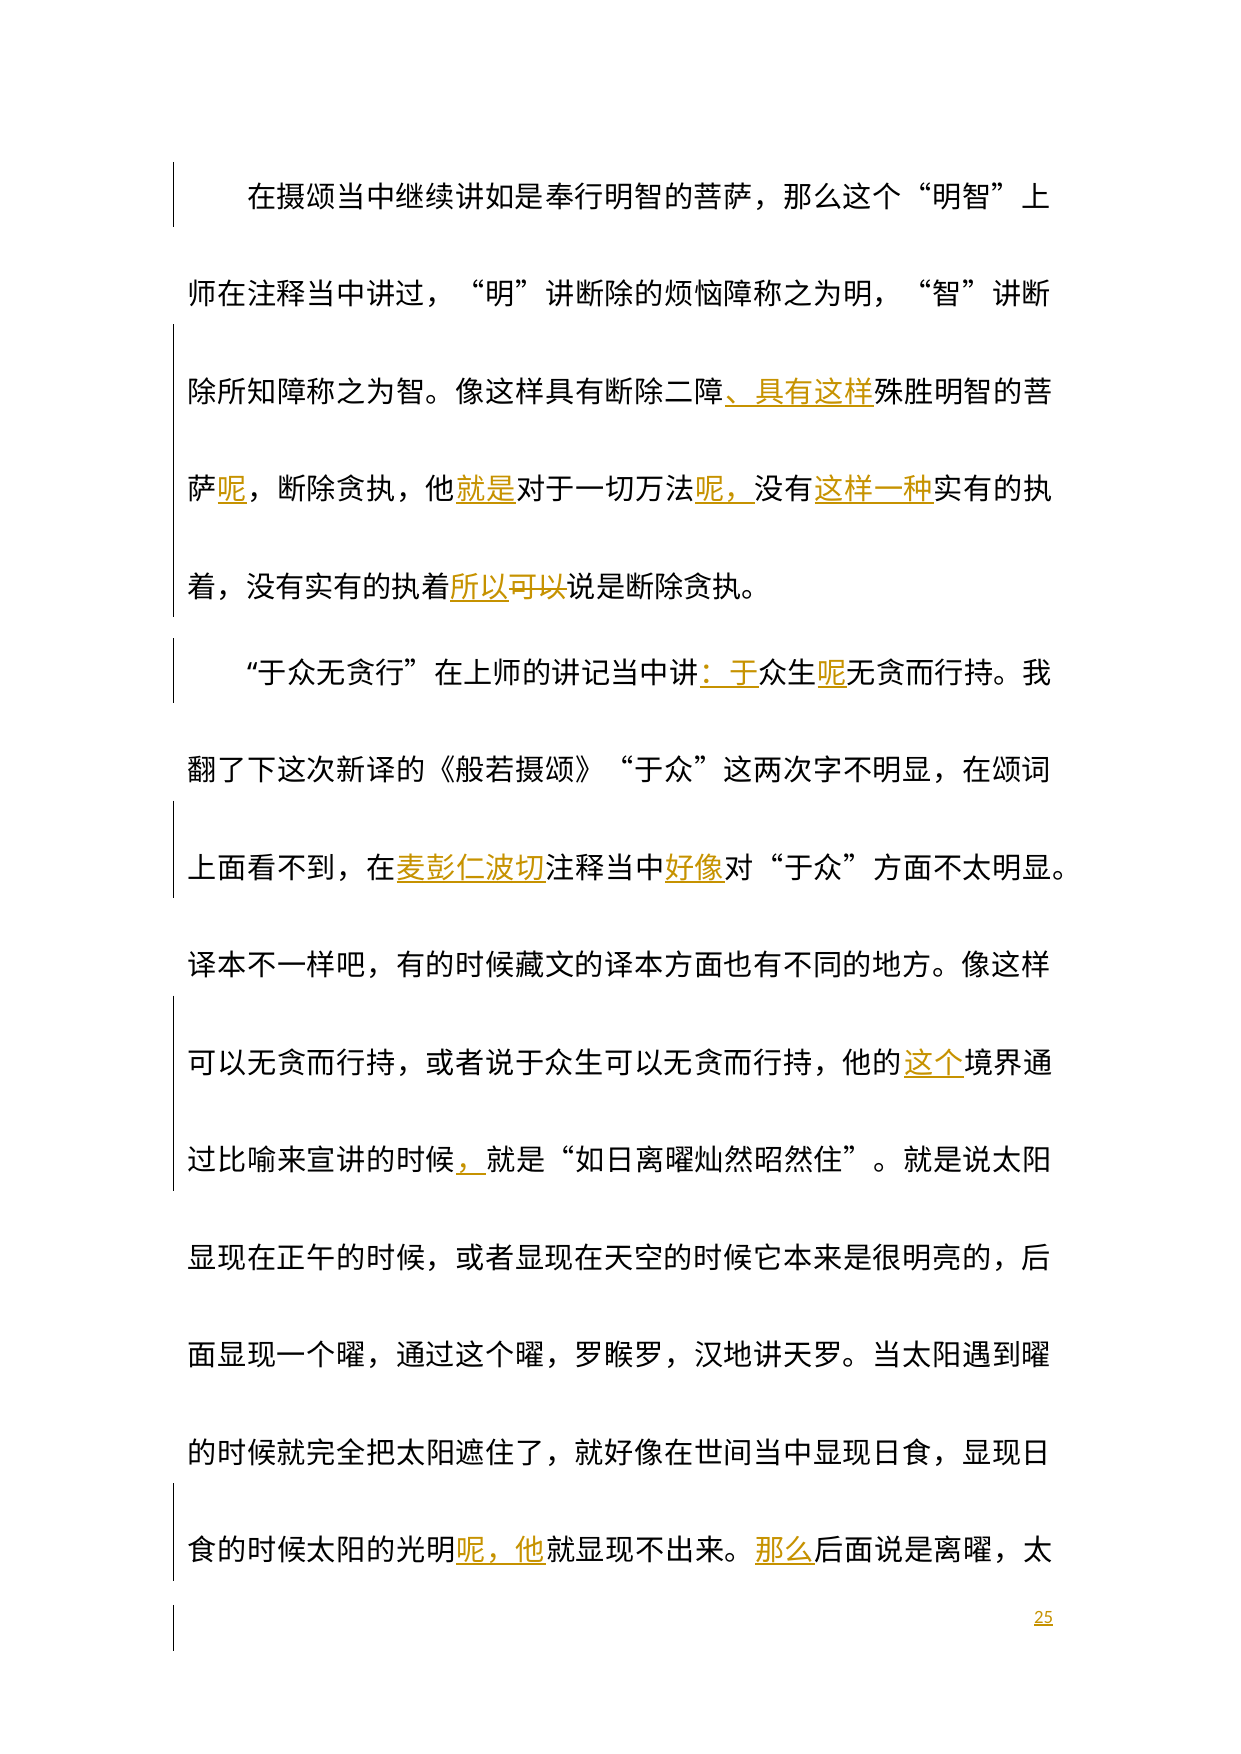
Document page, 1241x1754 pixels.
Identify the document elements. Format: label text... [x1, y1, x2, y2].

text 在摄颂当中继续讲如是奉行明智的菩萨，那么这个“明智”上师在注释当中讲过，“明”讲断除的烦恼障称之为明，“智”讲断除所知障称之为智。像这样具有断除二障殊胜明智的菩萨，断除贪执，他对于一切万法没有实有的执着，没有实有的执着说是断除贪执。 [187, 162, 1053, 617]
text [187, 638, 1053, 1581]
